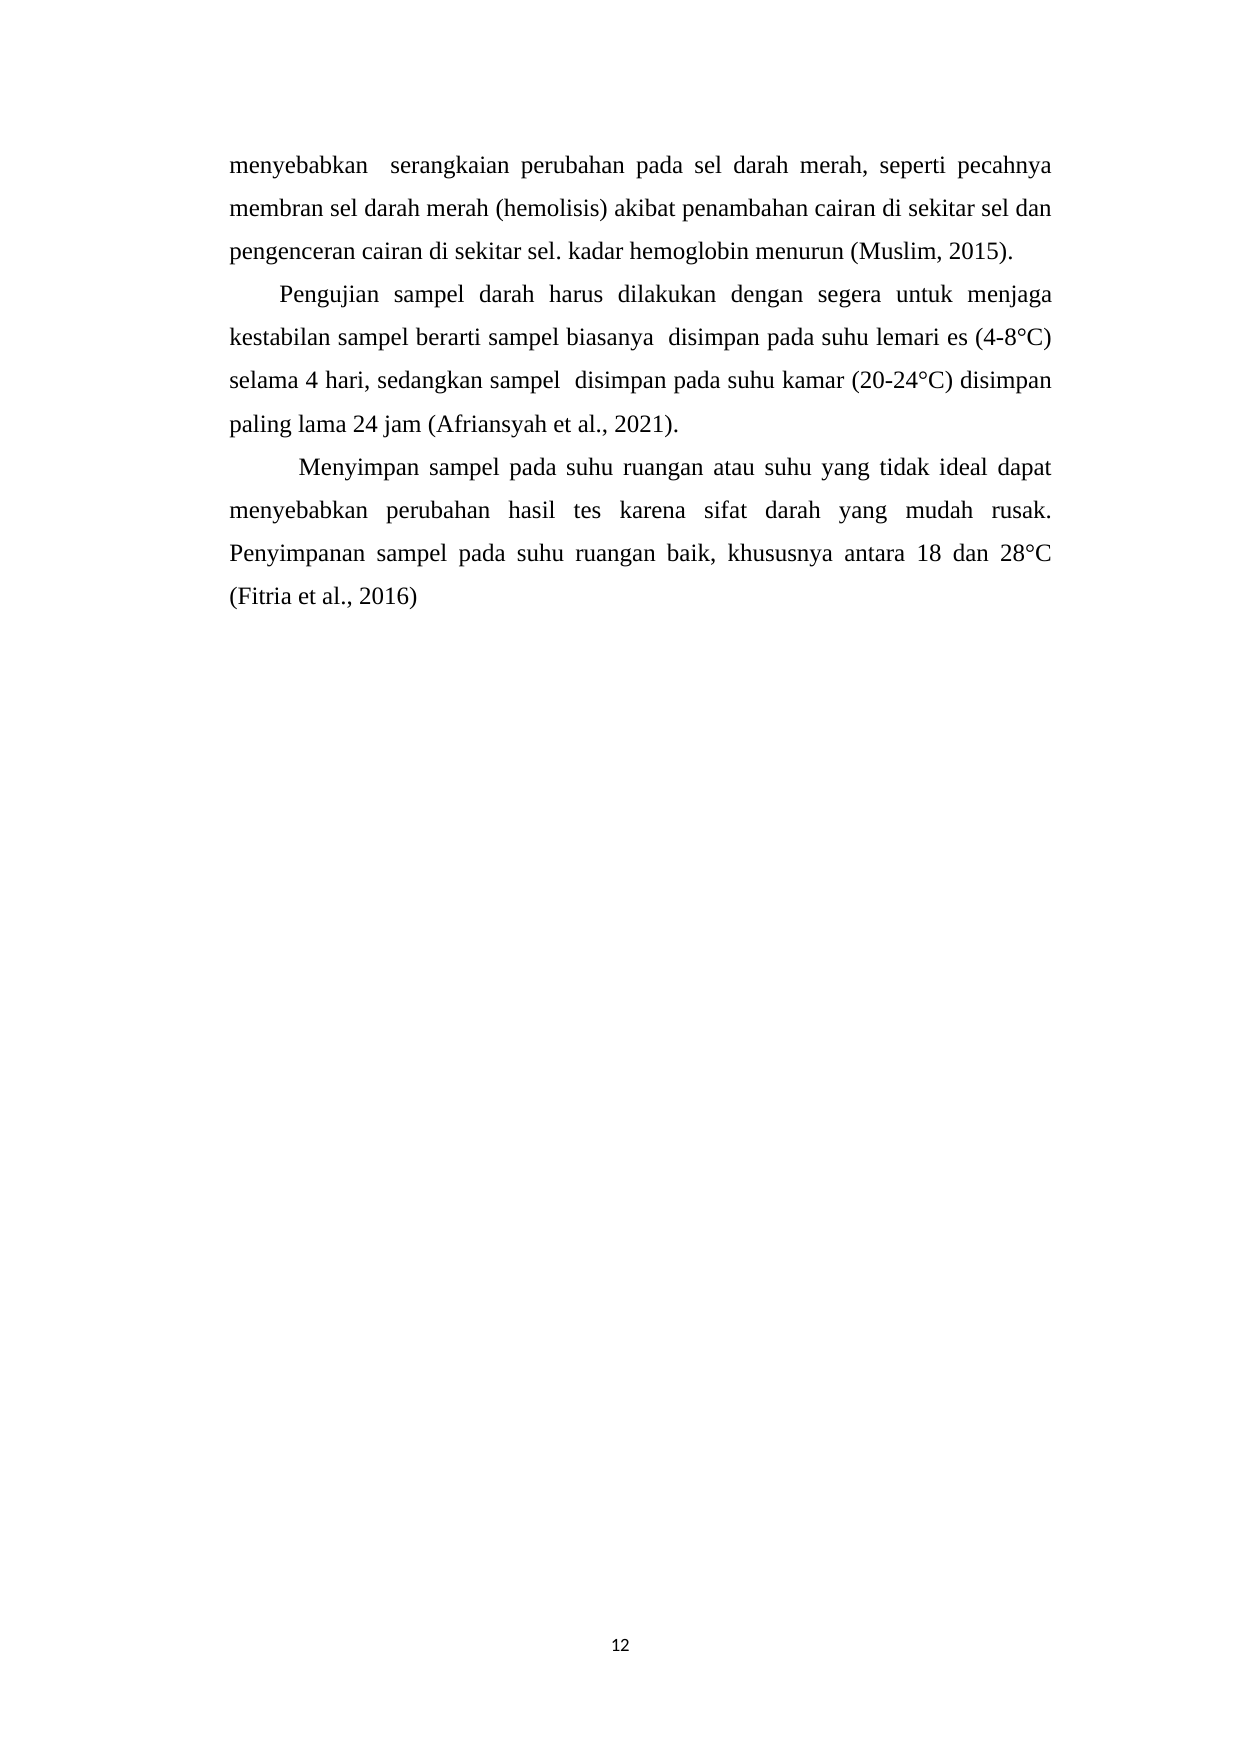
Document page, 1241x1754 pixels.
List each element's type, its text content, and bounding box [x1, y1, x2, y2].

text Pengujian sampel darah harus dilakukan dengan segera untuk menjaga kestabilan sampel berarti sampel biasanya disimpan pada suhu lemari es (4-8°C) selama 4 hari, sedangkan sampel disimpan pada suhu kamar (20-24°C) disimpan paling lama 24 jam (Afriansyah et al., 2021). [229, 279, 1053, 437]
text Menyimpan sampel pada suhu ruangan atau suhu yang tidak ideal dapat menyebabkan perubahan hasil tes karena sifat darah yang mudah rusak. Penyimpanan sampel pada suhu ruangan baik, khususnya antara 18 dan 28°C (Fitria et al., 2016) [229, 452, 1053, 610]
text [229, 150, 1053, 265]
